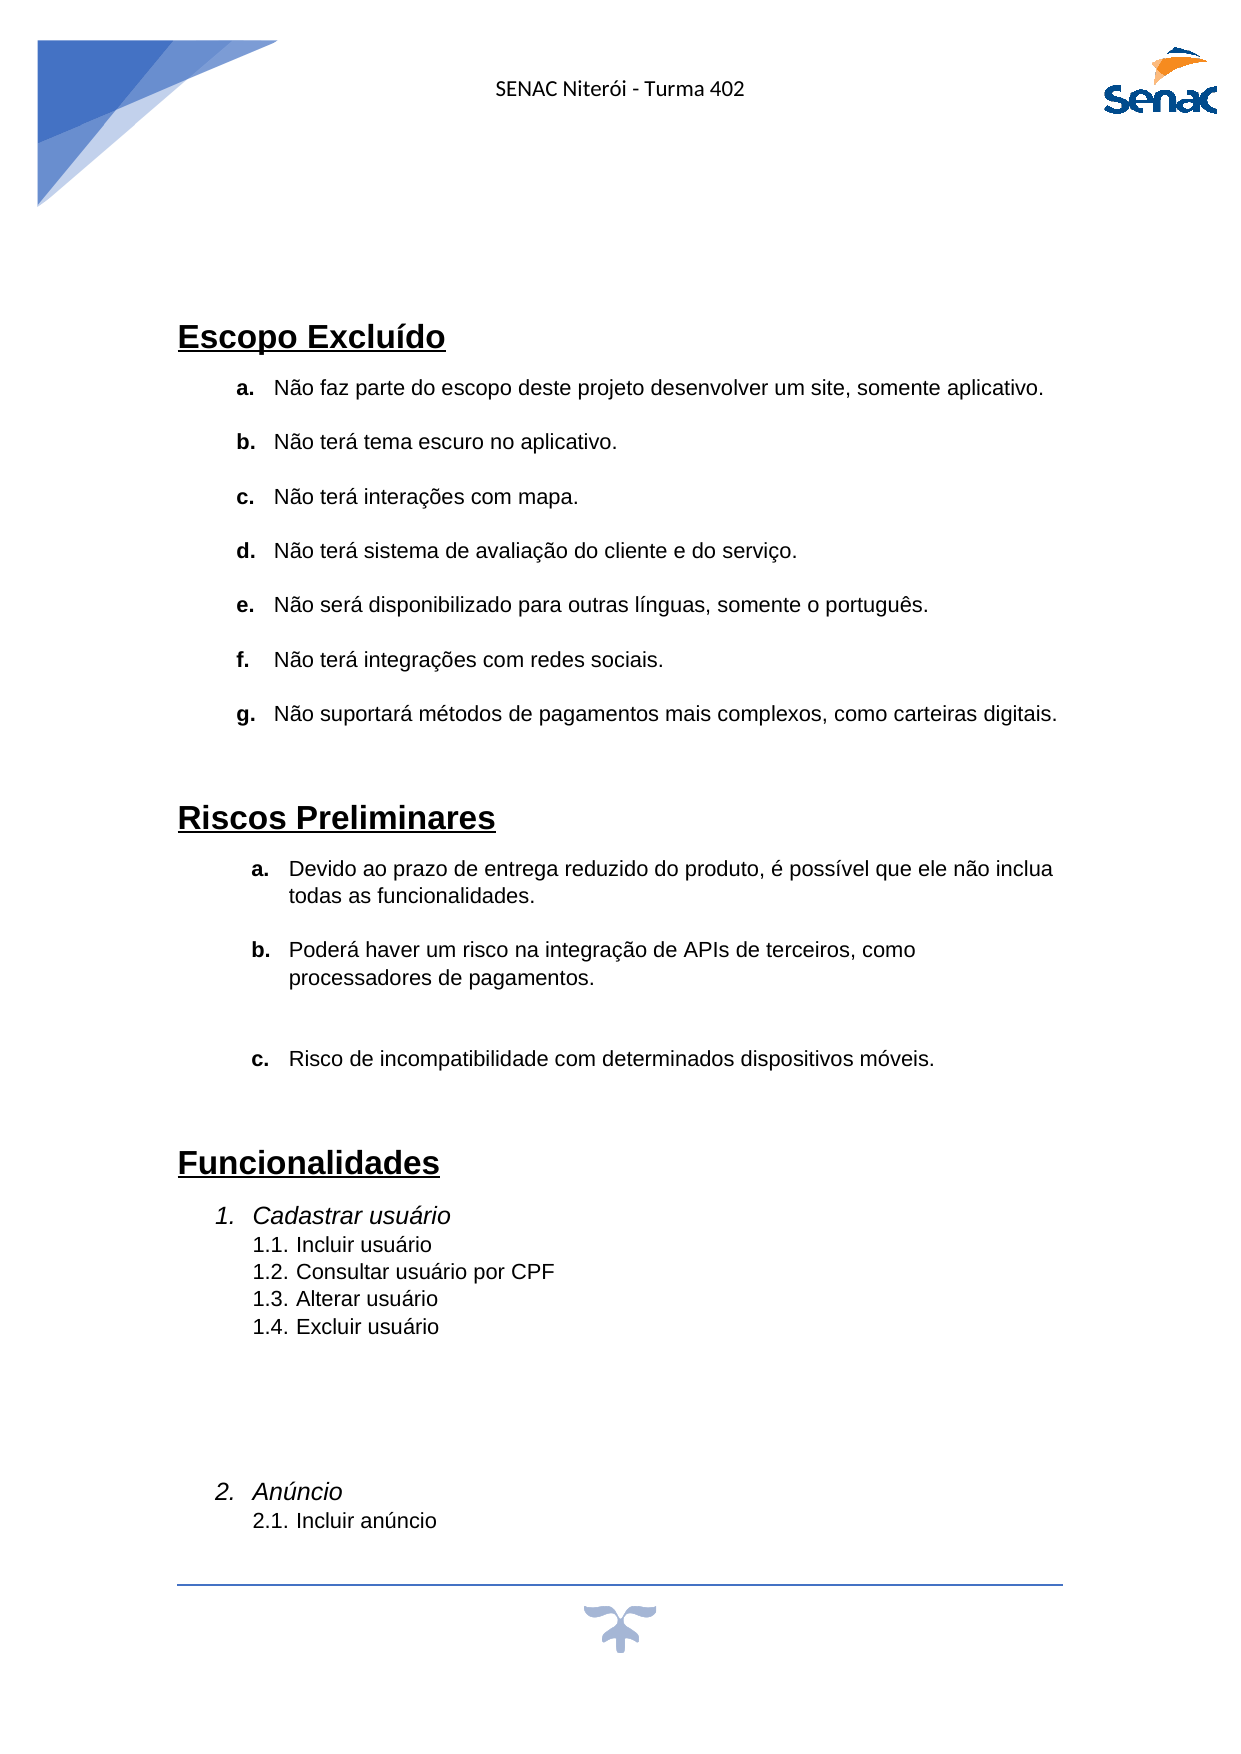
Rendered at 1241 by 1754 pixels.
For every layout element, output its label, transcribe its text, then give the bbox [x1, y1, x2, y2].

list Anúncio [215, 1477, 1063, 1505]
text Funcionalidades [177, 1143, 1063, 1181]
picture [37, 40, 279, 209]
list Não terá sistema de avaliação do cliente e do serviço. [236, 538, 1063, 563]
text Riscos Preliminares [177, 798, 1063, 836]
list Não faz parte do escopo deste projeto desenvolver um site, somente aplicativo. [236, 375, 1063, 400]
list Não terá integrações com redes sociais. [236, 647, 1063, 672]
picture [1079, 0, 1241, 161]
list Não terá interações com mapa. [236, 483, 1063, 509]
text Escopo Excluído [177, 317, 1063, 355]
list Incluir anúncio [252, 1508, 1063, 1533]
list Não terá tema escuro no aplicativo. [236, 429, 1063, 454]
list Risco de incompatibilidade com determinados dispositivos móveis. [251, 1046, 1063, 1071]
list Devido ao prazo de entrega reduzido do produto, é possível que ele não inclua todas as funcionalidades. [251, 856, 1063, 908]
list Alterar usuário [252, 1286, 1063, 1312]
list Cadastrar usuário [215, 1201, 1063, 1230]
list Poderá haver um risco na integração de APIs de terceiros, como processadores de pagamentos. [251, 937, 1063, 990]
list Incluir usuário [252, 1232, 1063, 1257]
list Excluir usuário [252, 1313, 1063, 1339]
list Não será disponibilizado para outras línguas, somente o português. [236, 592, 1063, 617]
list Consultar usuário por CPF [252, 1259, 1063, 1284]
list Não suportará métodos de pagamentos mais complexos, como carteiras digitais. [236, 701, 1063, 726]
